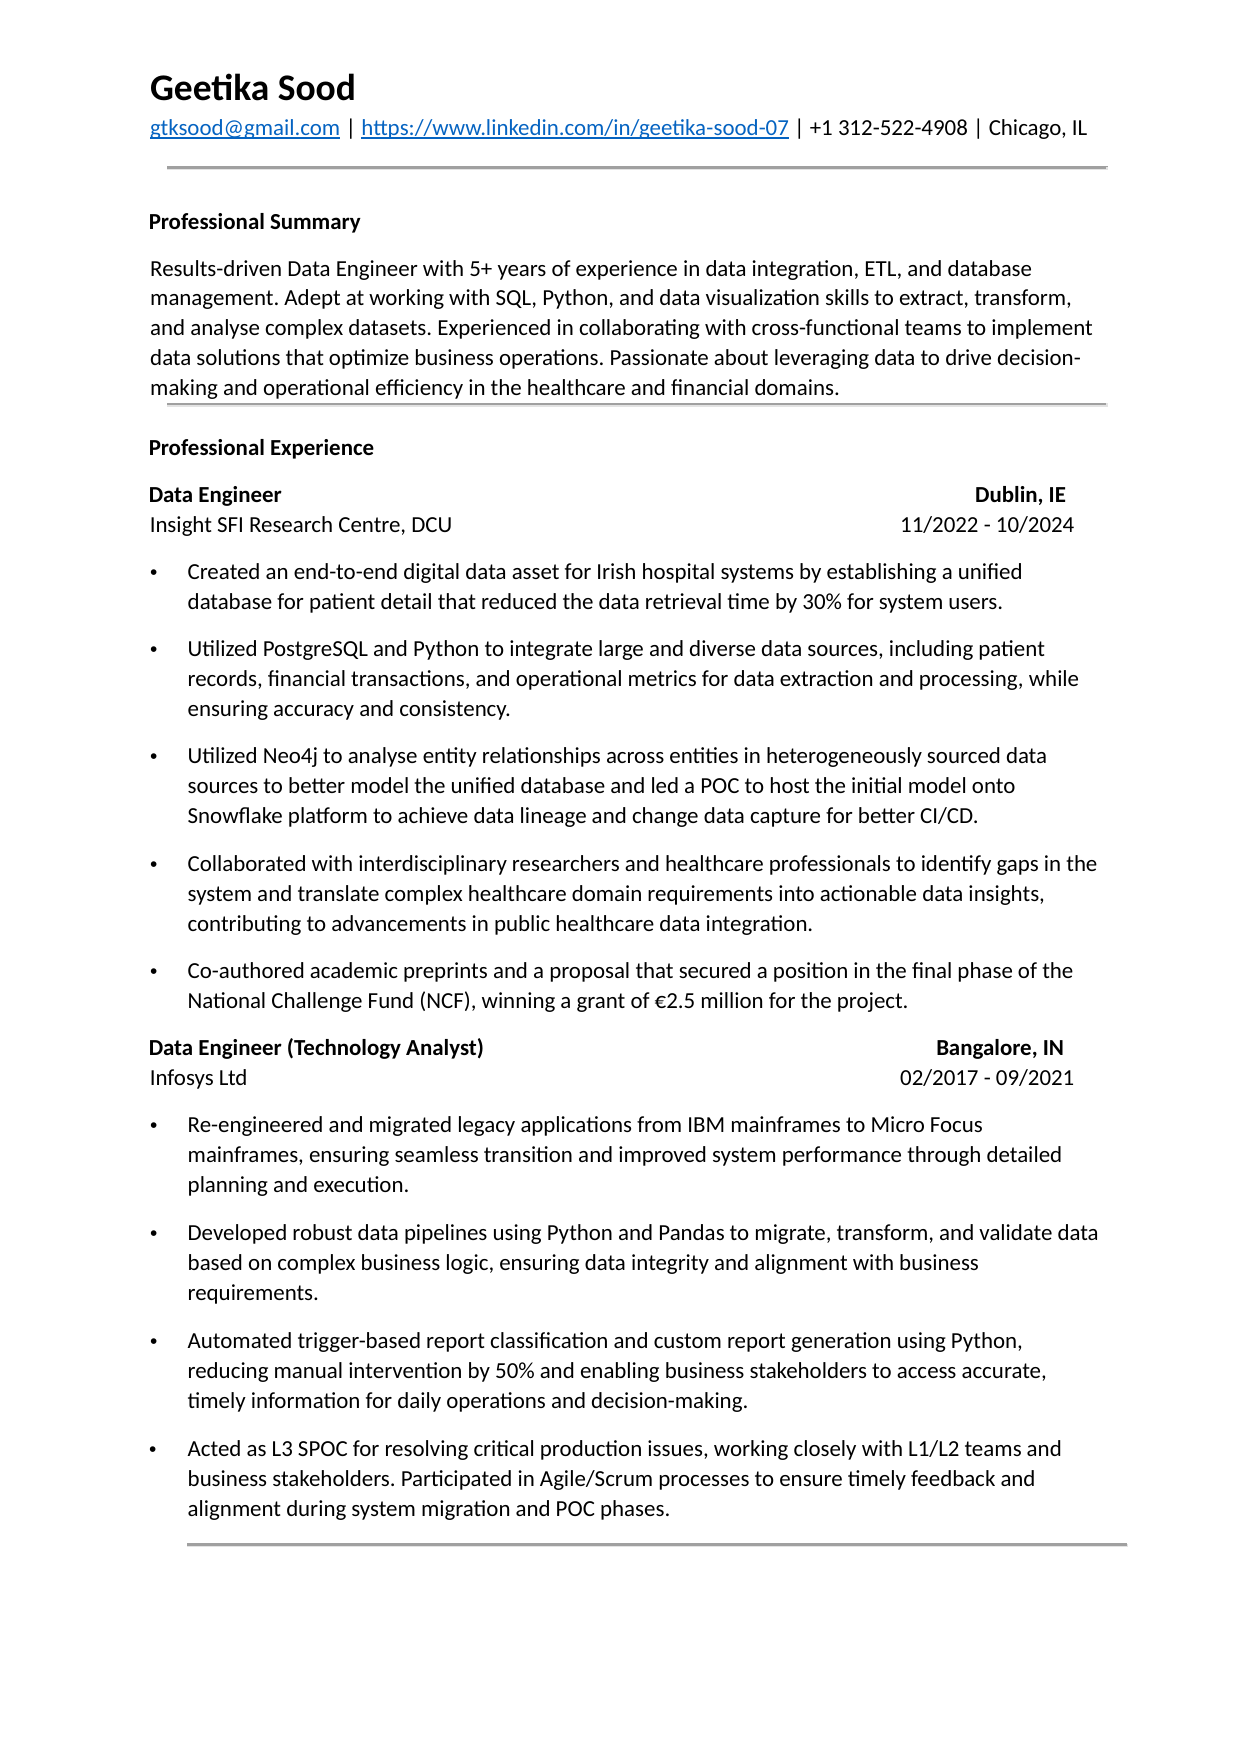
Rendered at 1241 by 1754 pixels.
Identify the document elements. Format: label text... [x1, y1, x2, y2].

text gtksood@gmail.com | https://www.linkedin.com/in/geetika-sood-07 | +1 312-522-4908 | Chicago, IL [150, 113, 1107, 141]
list Acted as L3 SPOC for resolving critical production issues, working closely with L1/L2 teams and business stakeholders. Participated in Agile/Scrum processes to ensure timely feedback and alignment during system migration and POC phases. [149, 1434, 1107, 1553]
subtitle Co-authored academic preprints and a proposal that secured a position in the final phase of the National Challenge Fund (NCF), winning a grant of €2.5 million for the project. [150, 956, 1107, 1014]
text Geetika Sood [150, 64, 1107, 109]
subtitle Utilized PostgreSQL and Python to integrate large and diverse data sources, including patient records, financial transactions, and operational metrics for data extraction and processing, while ensuring accuracy and consistency. [150, 634, 1107, 722]
subtitle Data Engineer (Technology Analyst) Bangalore, IN Infosys Ltd 02/2017 - 09/2021 [148, 1033, 1107, 1092]
subtitle Professional Summary [148, 207, 1107, 235]
list Automated trigger-based report classification and custom report generation using Python, reducing manual intervention by 50% and enabling business stakeholders to access accurate, timely information for daily operations and decision-making. [150, 1326, 1105, 1414]
list Utilized Neo4j to analyse entity relationships across entities in heterogeneously sourced data sources to better model the unified database and led a POC to host the initial model onto Snowflake platform to achieve data lineage and change data capture for better CI/CD. [150, 741, 1104, 829]
list Re-engineered and migrated legacy applications from IBM mainframes to Micro Focus mainframes, ensuring seamless transition and improved system performance through detailed planning and execution. [150, 1110, 1105, 1198]
text Results-driven Data Engineer with 5+ years of experience in data integration, ETL, and database management. Adept at working with SQL, Python, and data visualization skills to extract, transform, and analyse complex datasets. Experienced in collaborating with cross-functional teams to implement data solutions that optimize business operations. Passionate about leveraging data to drive decision-making and operational efficiency in the healthcare and financial domains. [150, 254, 1105, 401]
text Professional Experience [148, 433, 1107, 461]
subtitle Created an end-to-end digital data asset for Irish hospital systems by establishing a unified database for patient detail that reduced the data retrieval time by 30% for system users. [150, 557, 1107, 615]
subtitle Collaborated with interdisciplinary researchers and healthcare professionals to identify gaps in the system and translate complex healthcare domain requirements into actionable data insights, contributing to advancements in public healthcare data integration. [150, 849, 1107, 938]
subtitle Data Engineer Dublin, IE Insight SFI Research Centre, DCU 11/2022 - 10/2024 [148, 480, 1107, 538]
list Developed robust data pipelines using Python and Pandas to migrate, transform, and validate data based on complex business logic, ensuring data integrity and alignment with business requirements. [150, 1218, 1105, 1306]
